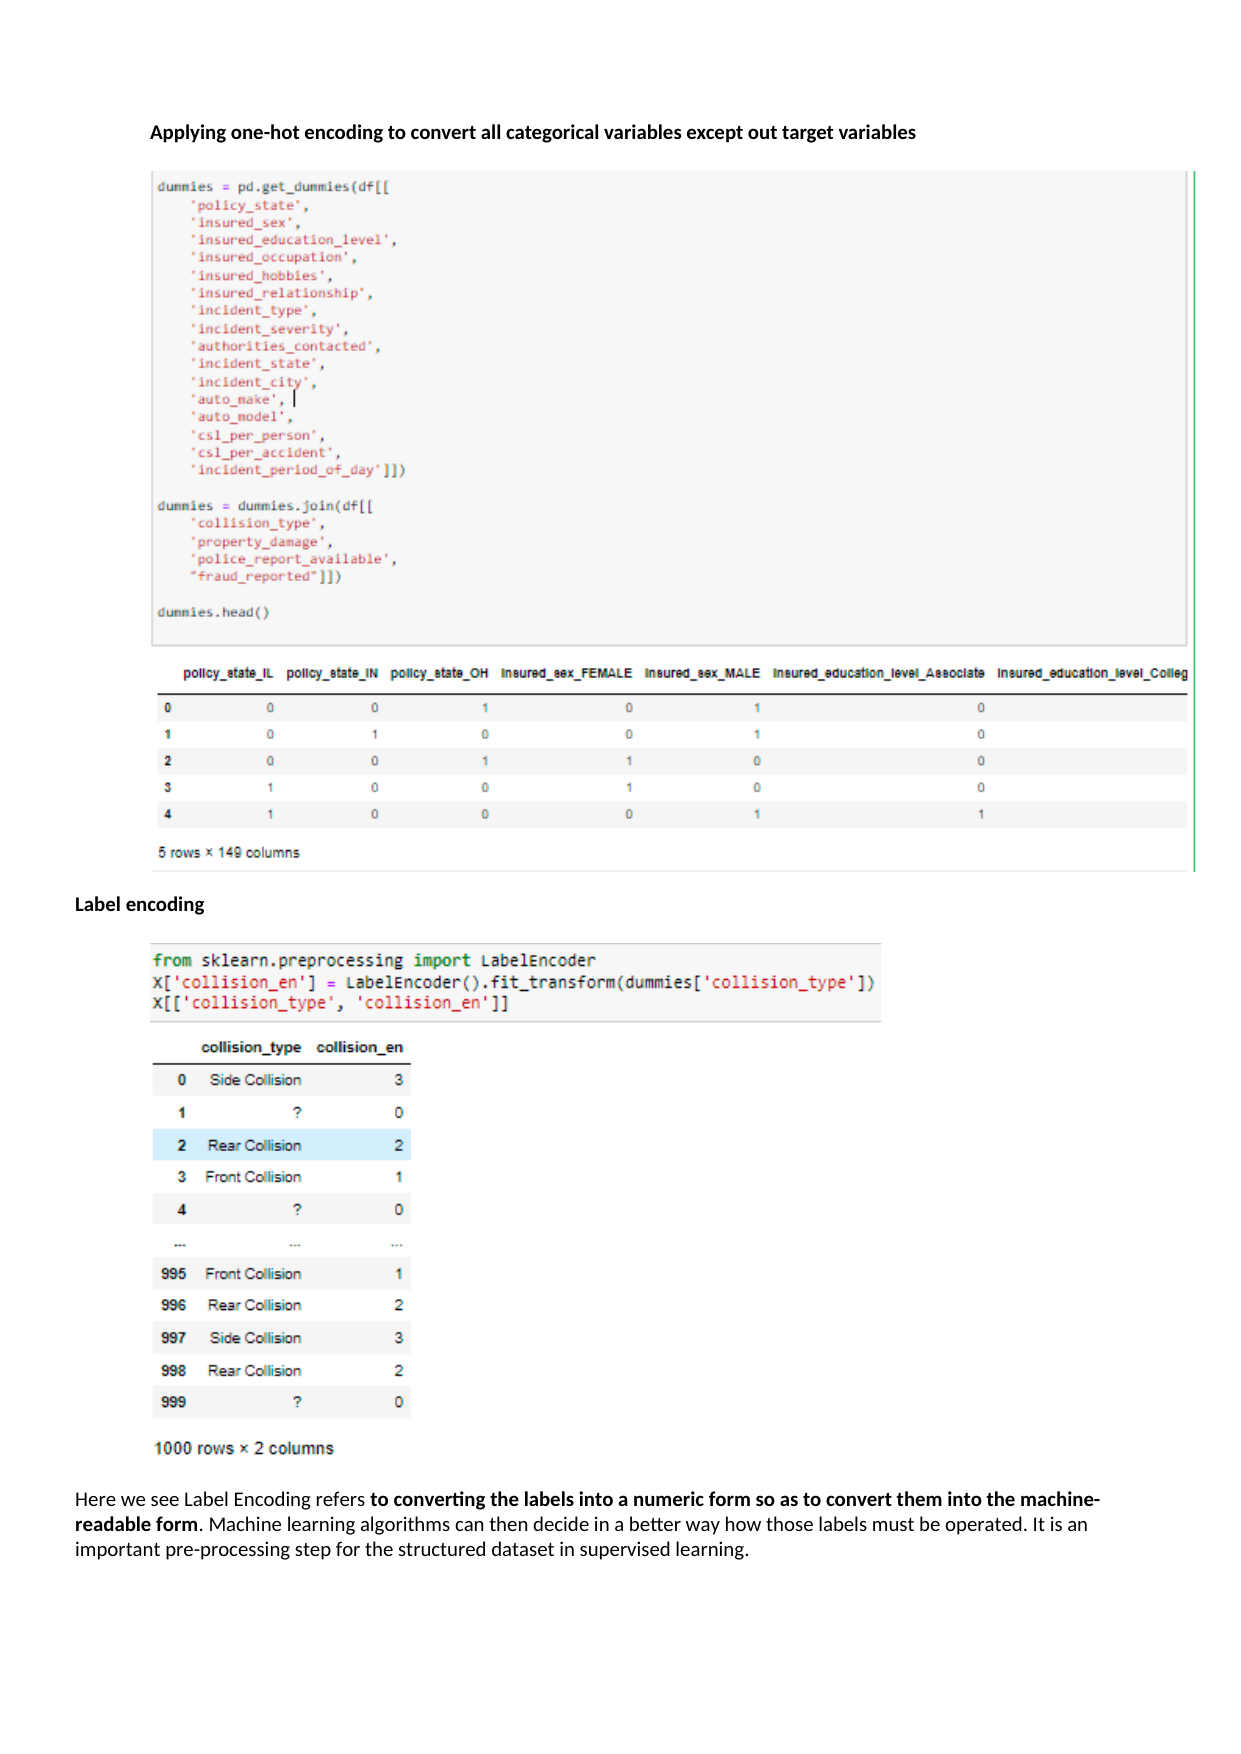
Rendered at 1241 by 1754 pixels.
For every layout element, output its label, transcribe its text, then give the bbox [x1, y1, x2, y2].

subtitle Applying one-hot encoding to convert all categorical variables except out target variables [75, 119, 1165, 144]
picture [150, 171, 1208, 872]
text Here we see Label Encoding refers to converting the labels into a numeric form so as to convert them into the machine-readable form. Machine learning algorithms can then decide in a better way how those labels must be operated. It is an important pre-processing step for the structured dataset in supervised learning. [75, 1486, 1165, 1562]
subtitle Label encoding [75, 891, 1165, 916]
picture [150, 943, 882, 1467]
